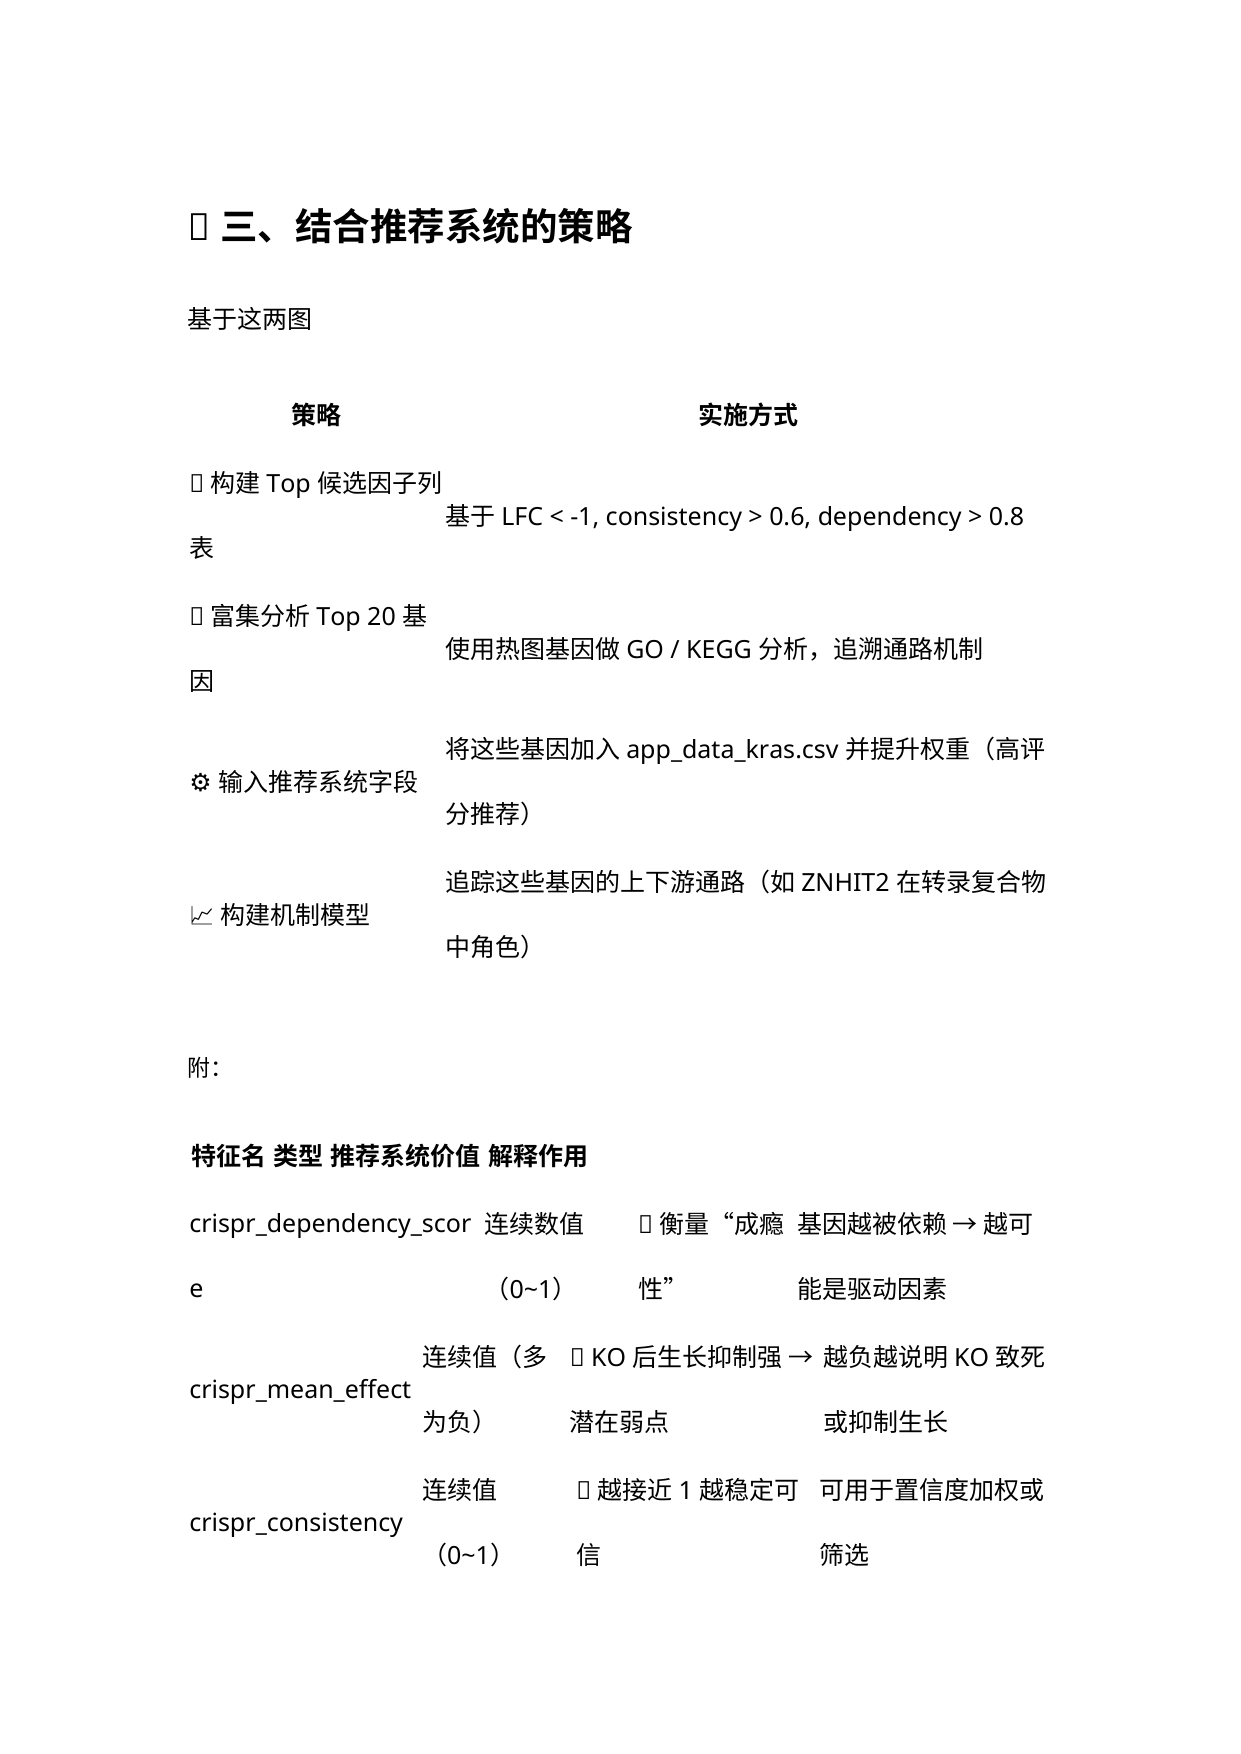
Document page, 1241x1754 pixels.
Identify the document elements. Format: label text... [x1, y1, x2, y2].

table_cell 🎯 构建 Top 候选因子列表 [188, 448, 444, 581]
table_header ✅ 衡量“成瘾性” [636, 1189, 795, 1322]
table_header crispr_consistency [188, 1455, 420, 1588]
table_header 类型 [271, 1121, 327, 1189]
table_header 实施方式 [444, 380, 1053, 448]
text 基于这两图 [187, 285, 1053, 350]
table_cell 追踪这些基因的上下游通路（如 ZNHIT2 在转录复合物中角色） [444, 847, 1053, 980]
table_cell 使用热图基因做 GO / KEGG 分析，追溯通路机制 [444, 581, 1053, 714]
table_cell 将这些基因加入 app_data_kras.csv 并提升权重（高评分推荐） [444, 714, 1053, 847]
table_header 推荐系统价值 [327, 1121, 484, 1189]
table_header 越负越说明 KO 致死或抑制生长 [822, 1322, 1053, 1455]
table_cell 🧬 富集分析 Top 20 基因 [188, 581, 444, 714]
table_header 连续值（0~1） [420, 1455, 574, 1588]
table_cell 基于 LFC < -1, consistency > 0.6, dependency > 0.8 [444, 448, 1053, 581]
table_header 连续值（多为负） [420, 1322, 568, 1455]
text ✅ 三、结合推荐系统的策略 [187, 191, 1053, 256]
text 附： [187, 1034, 1053, 1099]
table_cell 📈 构建机制模型 [188, 847, 444, 980]
table_header 策略 [188, 380, 444, 448]
table_header 可用于置信度加权或筛选 [818, 1455, 1053, 1588]
table_cell ⚙️ 输入推荐系统字段 [188, 714, 444, 847]
table_header crispr_dependency_score [188, 1189, 483, 1322]
table_header 连续数值（0~1） [483, 1189, 636, 1322]
table_header ✅ 越接近 1 越稳定可信 [575, 1455, 818, 1588]
table_header 特征名 [188, 1121, 271, 1189]
table_header 基因越被依赖 → 越可能是驱动因素 [795, 1189, 1053, 1322]
table_header ✅ KO 后生长抑制强 → 潜在弱点 [568, 1322, 822, 1455]
table_header crispr_mean_effect [188, 1322, 420, 1455]
table_header 解释作用 [484, 1121, 592, 1189]
